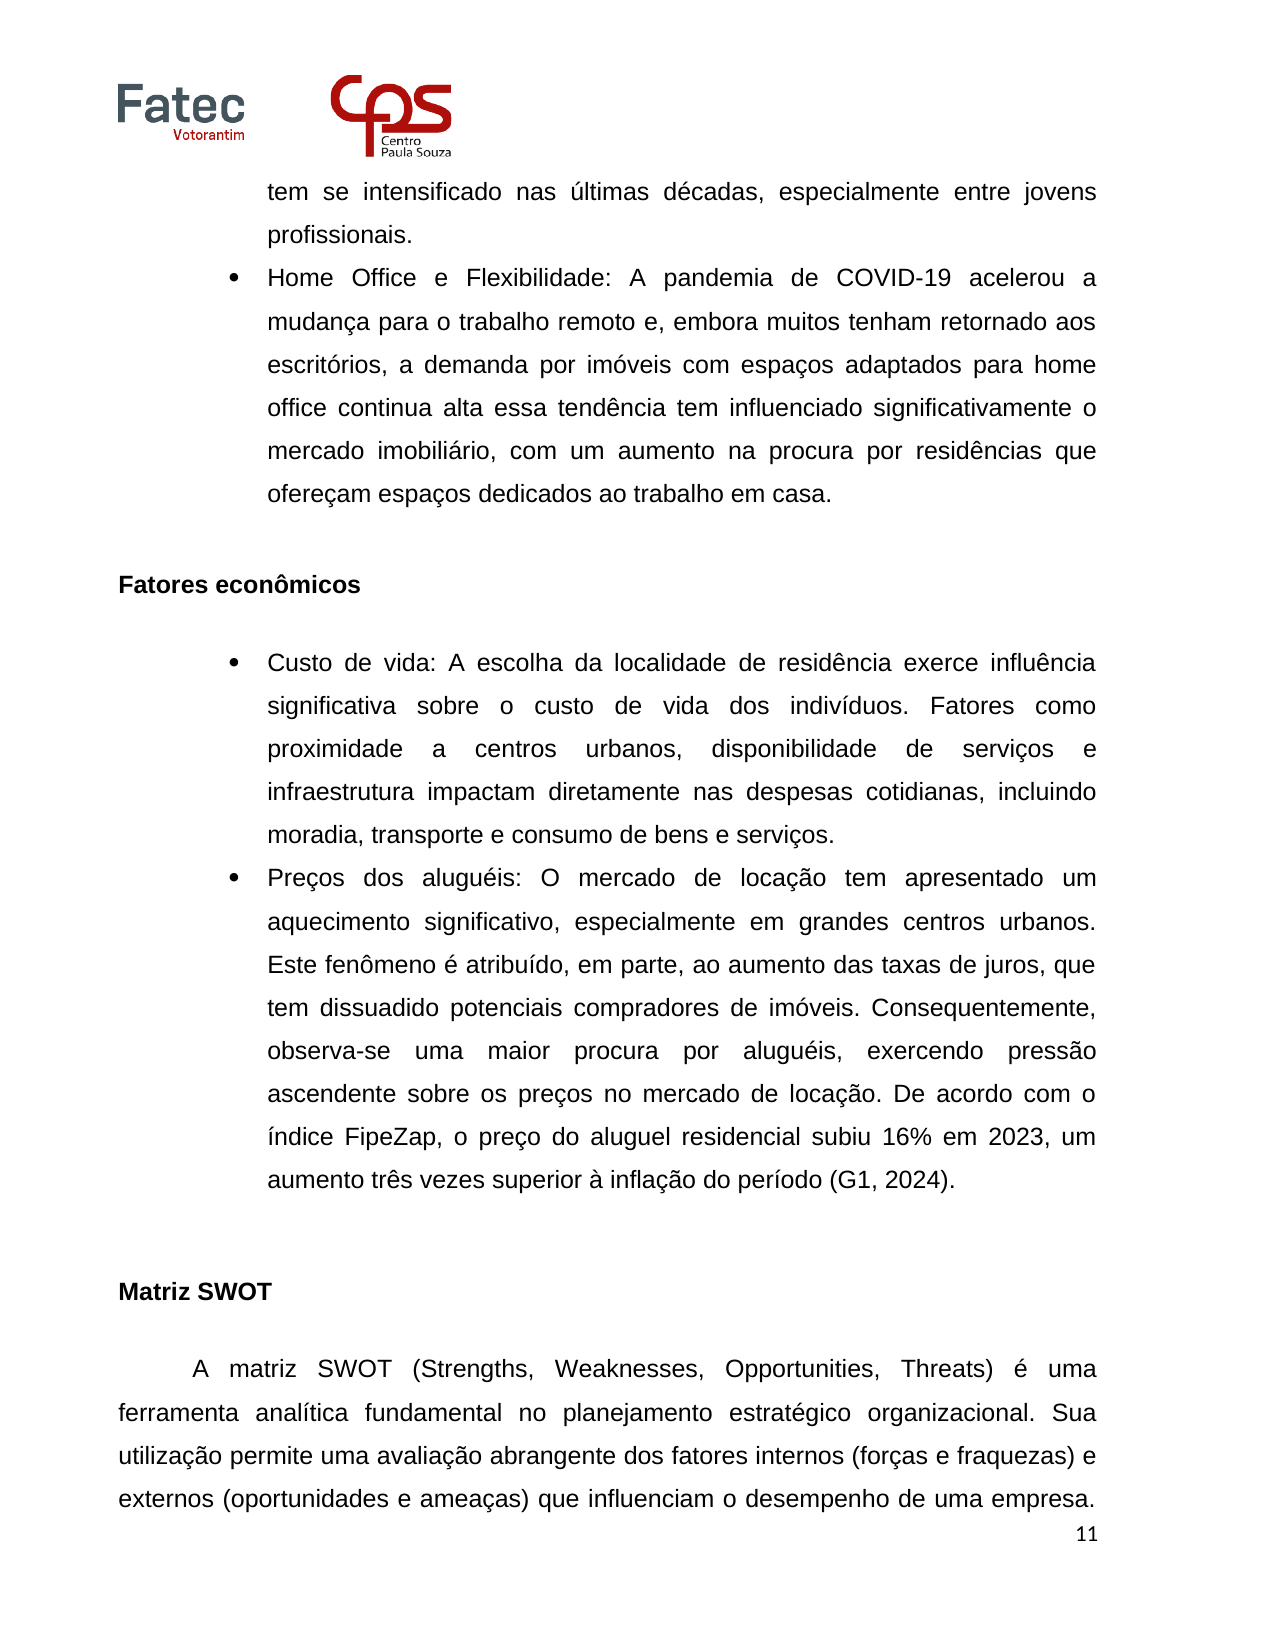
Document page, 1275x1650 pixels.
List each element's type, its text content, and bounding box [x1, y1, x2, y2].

list Custo de vida: A escolha da localidade de residência exerce influência significativa sobre o custo de vida dos indivíduos. Fatores como proximidade a centros urbanos, disponibilidade de serviços e infraestrutura impactam diretamente nas despesas cotidianas, incluindo moradia, transporte e consumo de bens e serviços. [229, 647, 1098, 849]
picture [118, 75, 452, 157]
subtitle Matriz SWOT [118, 1276, 1098, 1305]
subtitle Fatores econômicos [118, 569, 1098, 598]
list Home Office e Flexibilidade: A pandemia de COVID-19 acelerou a mudança para o trabalho remoto e, embora muitos tenham retornado aos escritórios, a demanda por imóveis com espaços adaptados para home office continua alta essa tendência tem influenciado significativamente o mercado imobiliário, com um aumento na procura por residências que ofereçam espaços dedicados ao trabalho em casa. [229, 263, 1098, 508]
list Preços dos aluguéis: O mercado de locação tem apresentado um aquecimento significativo, especialmente em grandes centros urbanos. Este fenômeno é atribuído, em parte, ao aumento das taxas de juros, que tem dissuadido potenciais compradores de imóveis. Consequentemente, observa-se uma maior procura por aluguéis, exercendo pressão ascendente sobre os preços no mercado de locação. De acordo com o índice FipeZap, o preço do aluguel residencial subiu 16% em 2023, um aumento três vezes superior à inflação do período (G1, 2024). [229, 863, 1098, 1194]
